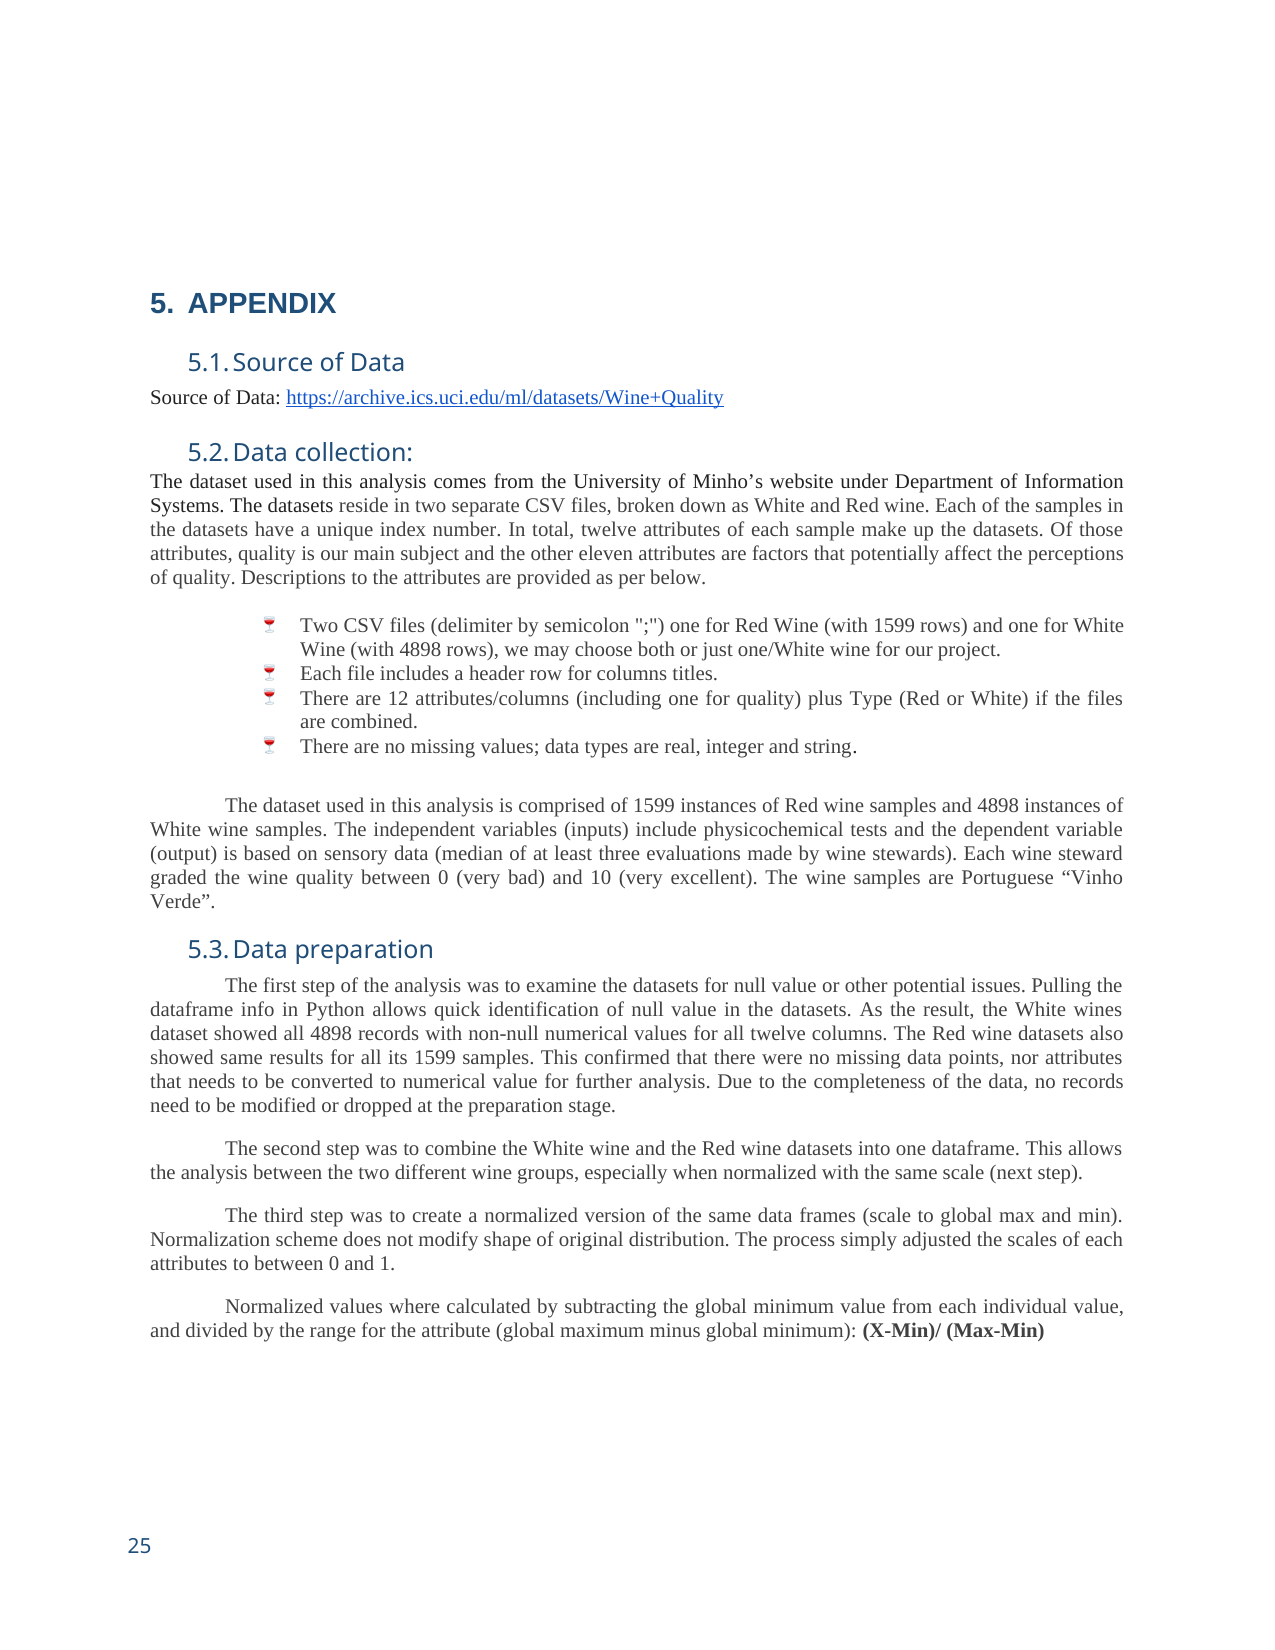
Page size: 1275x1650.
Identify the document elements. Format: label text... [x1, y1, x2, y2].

subtitle Source of Data [187, 344, 1125, 378]
picture [263, 736, 275, 754]
picture [263, 616, 275, 633]
text The third step was to create a normalized version of the same data frames (scale to global max and min). Normalization scheme does not modify shape of original distribution. The process simply adjusted the scales of each attributes to between 0 and 1. [150, 1203, 1125, 1275]
list There are no missing values; data types are real, integer and string. [262, 733, 1125, 758]
list There are 12 attributes/columns (including one for quality) plus Type (Red or White) if the files are combined. [262, 685, 1125, 733]
text The dataset used in this analysis is comprised of 1599 instances of Red wine samples and 4898 instances of White wine samples. The independent variables (inputs) include physicochemical tests and the dependent variable (output) is based on sensory data (median of at least three evaluations made by wine stewards). Each wine steward graded the wine quality between 0 (very bad) and 10 (very excellent). The wine samples are Portuguese “Vinho Verde”. [150, 793, 1125, 913]
picture [263, 688, 275, 705]
text The second step was to combine the White wine and the Red wine datasets into one dataframe. This allows the analysis between the two different wine groups, especially when normalized with the same scale (next step). [150, 1136, 1125, 1184]
text Normalized values where calculated by subtracting the global minimum value from each individual value, and divided by the range for the attribute (global maximum minus global minimum): (X-Min)/ (Max-Min) [150, 1294, 1125, 1342]
list Each file includes a header row for columns titles. [262, 661, 1125, 685]
subtitle Data preparation [187, 932, 1125, 966]
list Two CSV files (delimiter by semicolon ";") one for Red Wine (with 1599 rows) and one for White Wine (with 4898 rows), we may choose both or just one/White wine for our project. [262, 613, 1125, 661]
text The first step of the analysis was to examine the datasets for null value or other potential issues. Pulling the dataframe info in Python allows quick identification of null value in the datasets. As the result, the White wines dataset showed all 4898 records with non-null numerical values for all twelve columns. The Red wine datasets also showed same results for all its 1599 samples. This confirmed that there were no missing data points, nor attributes that needs to be converted to numerical value for further analysis. Due to the completeness of the data, no records need to be modified or dropped at the preparation stage. [150, 973, 1125, 1117]
text Source of Data: https://archive.ics.uci.edu/ml/datasets/Wine+Quality [150, 385, 1125, 431]
picture [263, 664, 275, 681]
subtitle Data collection: [187, 435, 1125, 469]
subtitle Appendix [150, 286, 1125, 319]
text The dataset used in this analysis comes from the University of Minho’s website under Department of Information Systems. The datasets reside in two separate CSV files, broken down as White and Red wine. Each of the samples in the datasets have a unique index number. In total, twelve attributes of each sample make up the datasets. Of those attributes, quality is our main subject and the other eleven attributes are factors that potentially affect the perceptions of quality. Descriptions to the attributes are provided as per below. [150, 469, 1125, 589]
